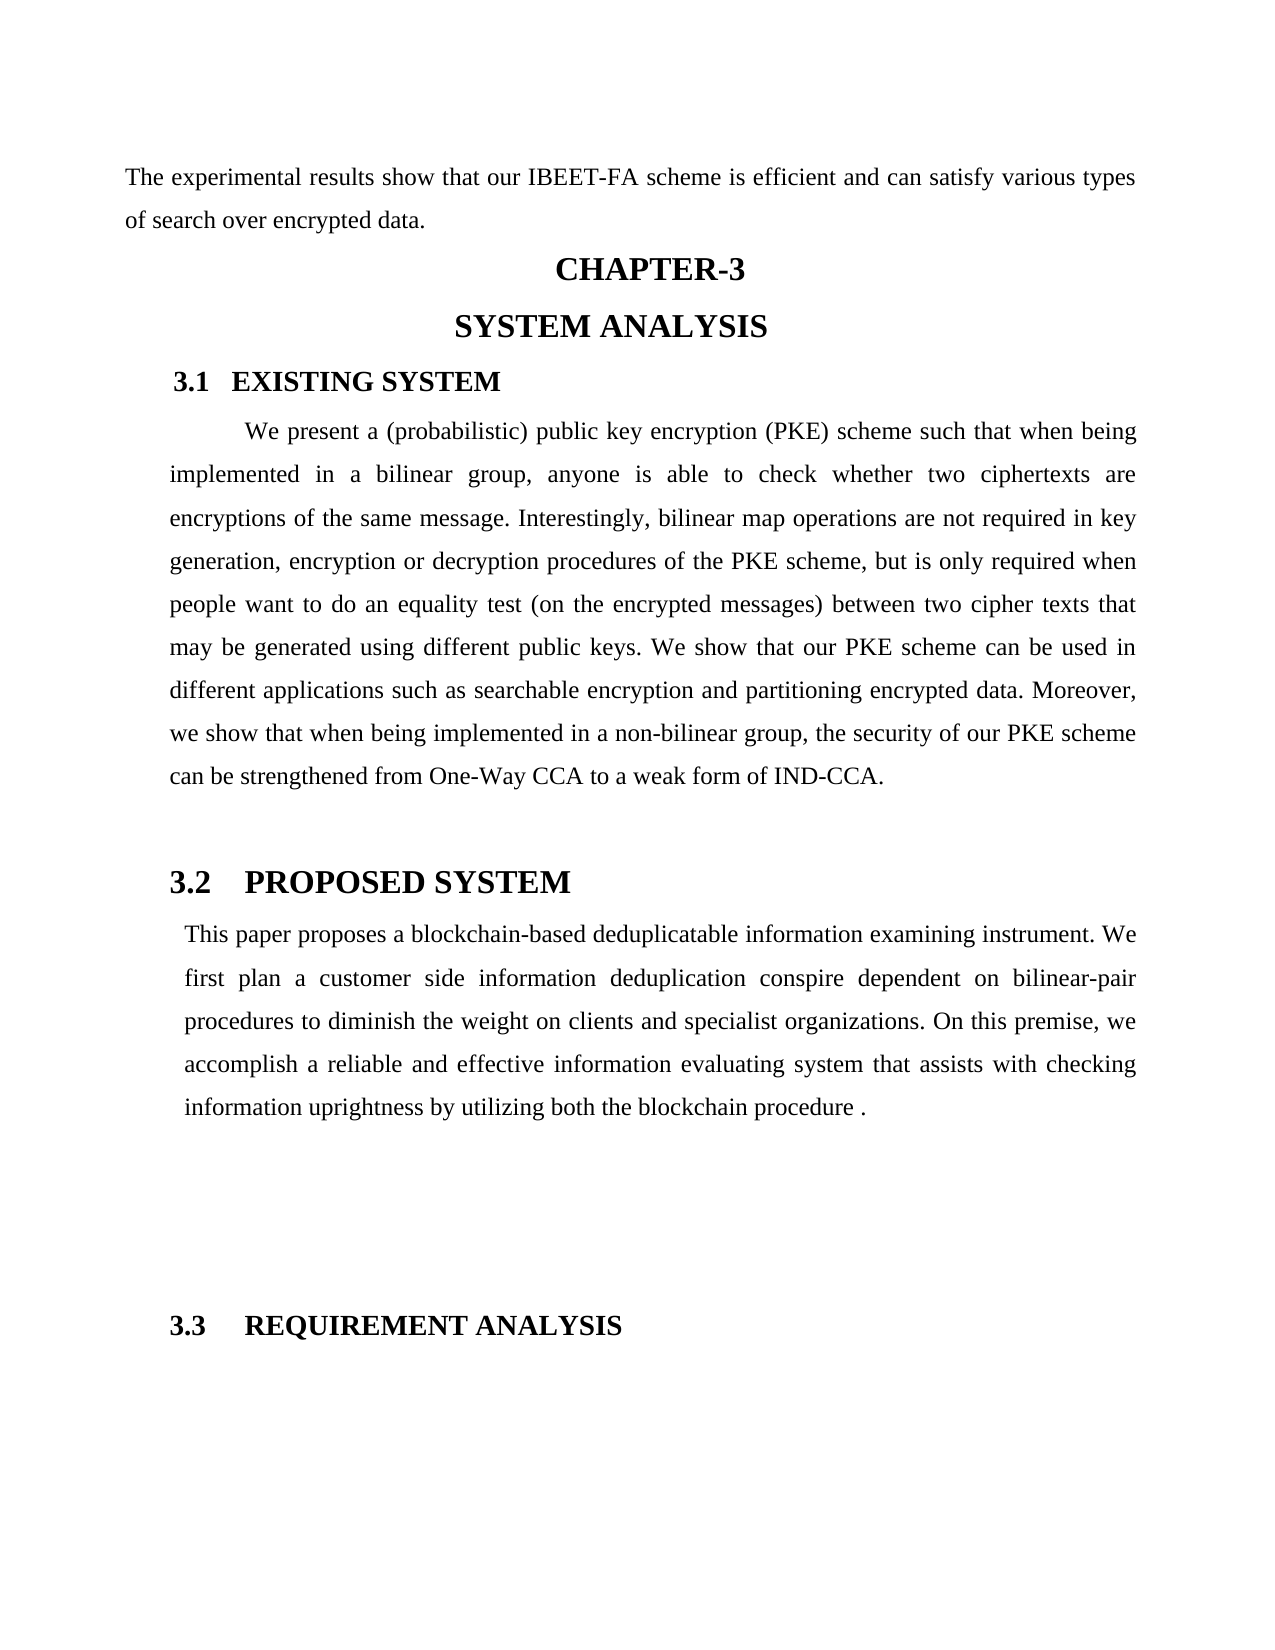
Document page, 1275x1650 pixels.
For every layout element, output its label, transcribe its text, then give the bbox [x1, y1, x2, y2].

text This paper proposes a blockchain-based deduplicatable information examining instrument. We first plan a customer side information deduplication conspire dependent on bilinear-pair procedures to diminish the weight on clients and specialist organizations. On this premise, we accomplish a reliable and effective information evaluating system that assists with checking information uprightness by utilizing both the blockchain procedure . [184, 919, 1137, 1121]
text SYSTEM ANALYSIS [162, 306, 1137, 344]
text CHAPTER-3 [162, 249, 1137, 287]
text We present a (probabilistic) public key encryption (PKE) scheme such that when being implemented in a bilinear group, anyone is able to check whether two ciphertexts are encryptions of the same message. Interestingly, bilinear map operations are not required in key generation, encryption or decryption procedures of the PKE scheme, but is only required when people want to do an equality test (on the encrypted messages) between two cipher texts that may be generated using different public keys. We show that our PKE scheme can be used in different applications such as searchable encryption and partitioning encrypted data. Moreover, we show that when being implemented in a non-bilinear group, the security of our PKE scheme can be strengthened from One-Way CCA to a weak form of IND-CCA. [169, 416, 1137, 790]
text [125, 162, 1137, 234]
list 3.1 EXISTING SYSTEM [140, 364, 1137, 397]
list PROPOSED SYSTEM [169, 862, 1137, 900]
list REQUIREMENT ANALYSIS [169, 1308, 1137, 1341]
